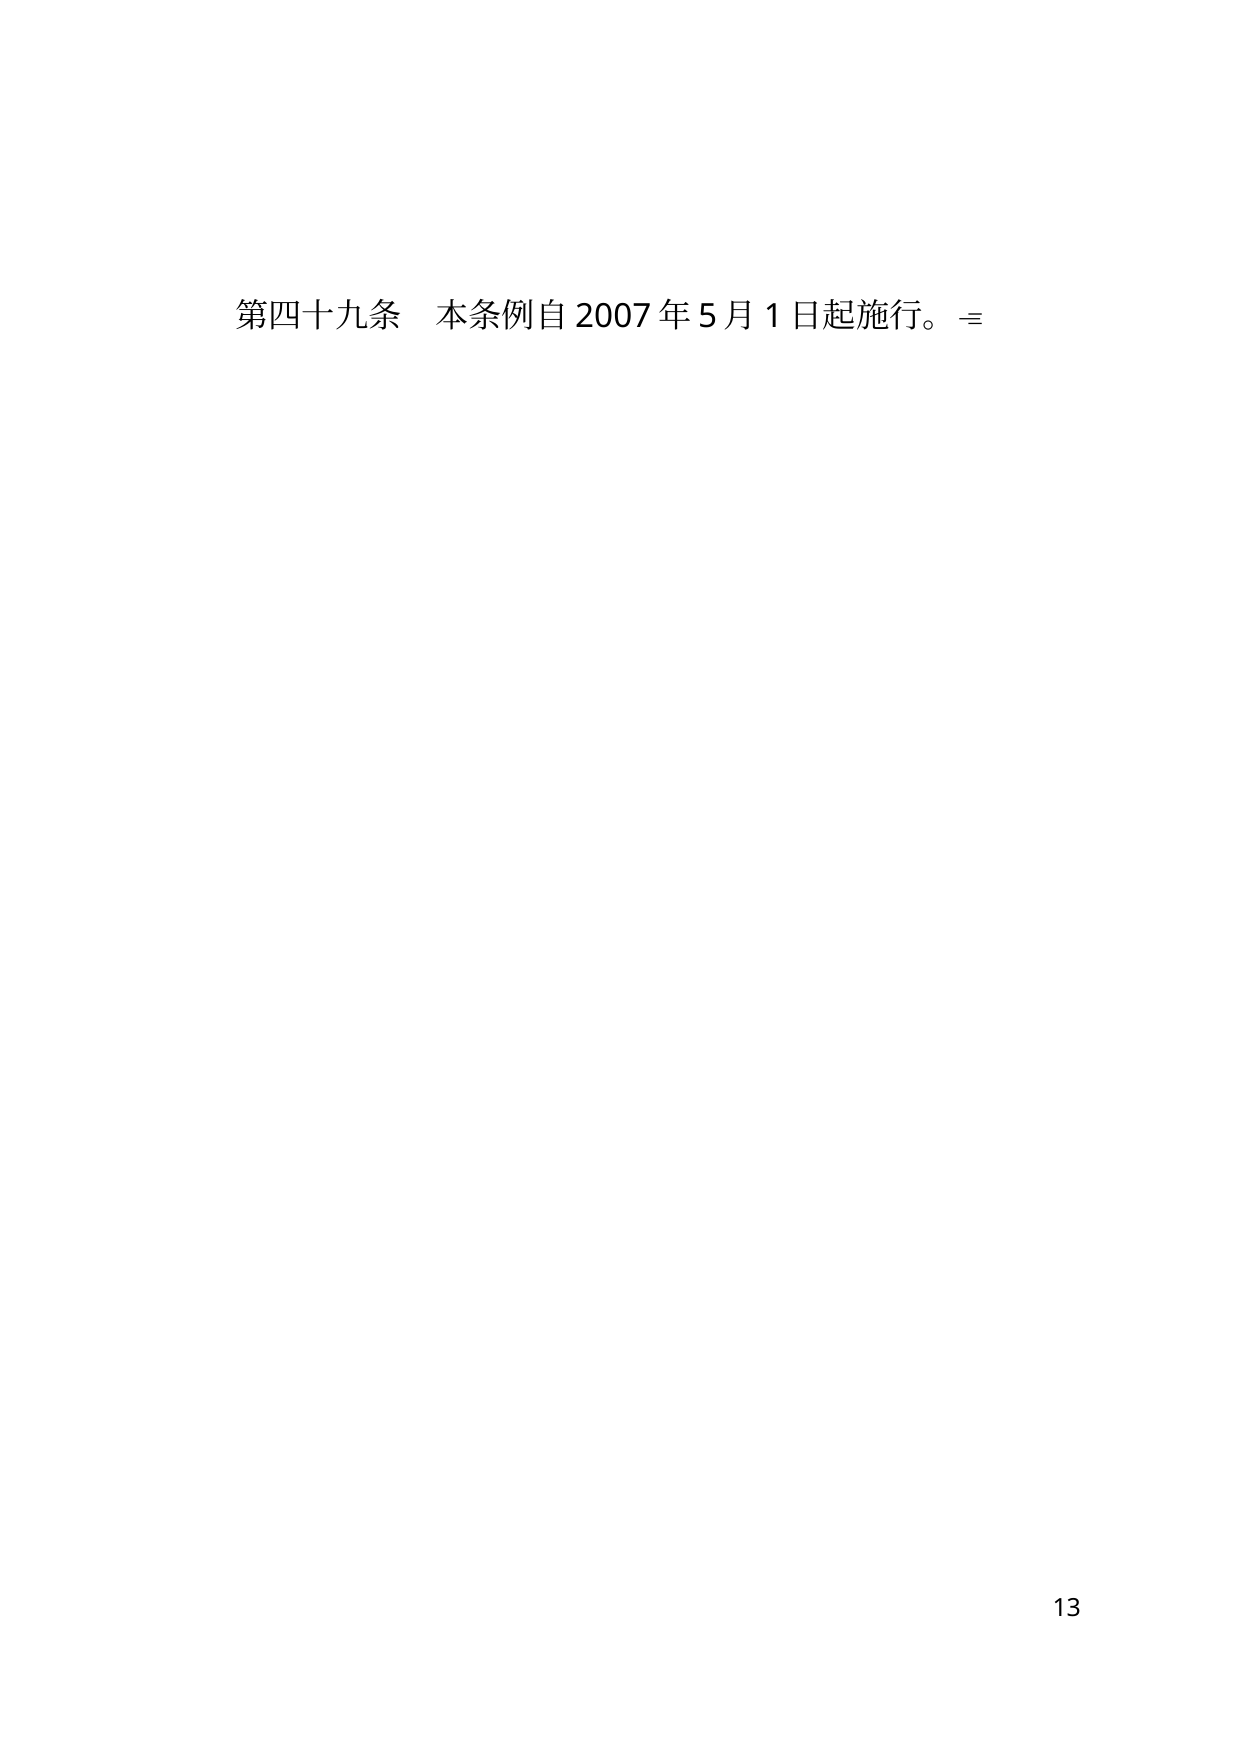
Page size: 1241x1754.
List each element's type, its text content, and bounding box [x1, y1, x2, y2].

text 第四十九条 本条例自2007年5月1日起施行。 [171, 279, 1081, 339]
